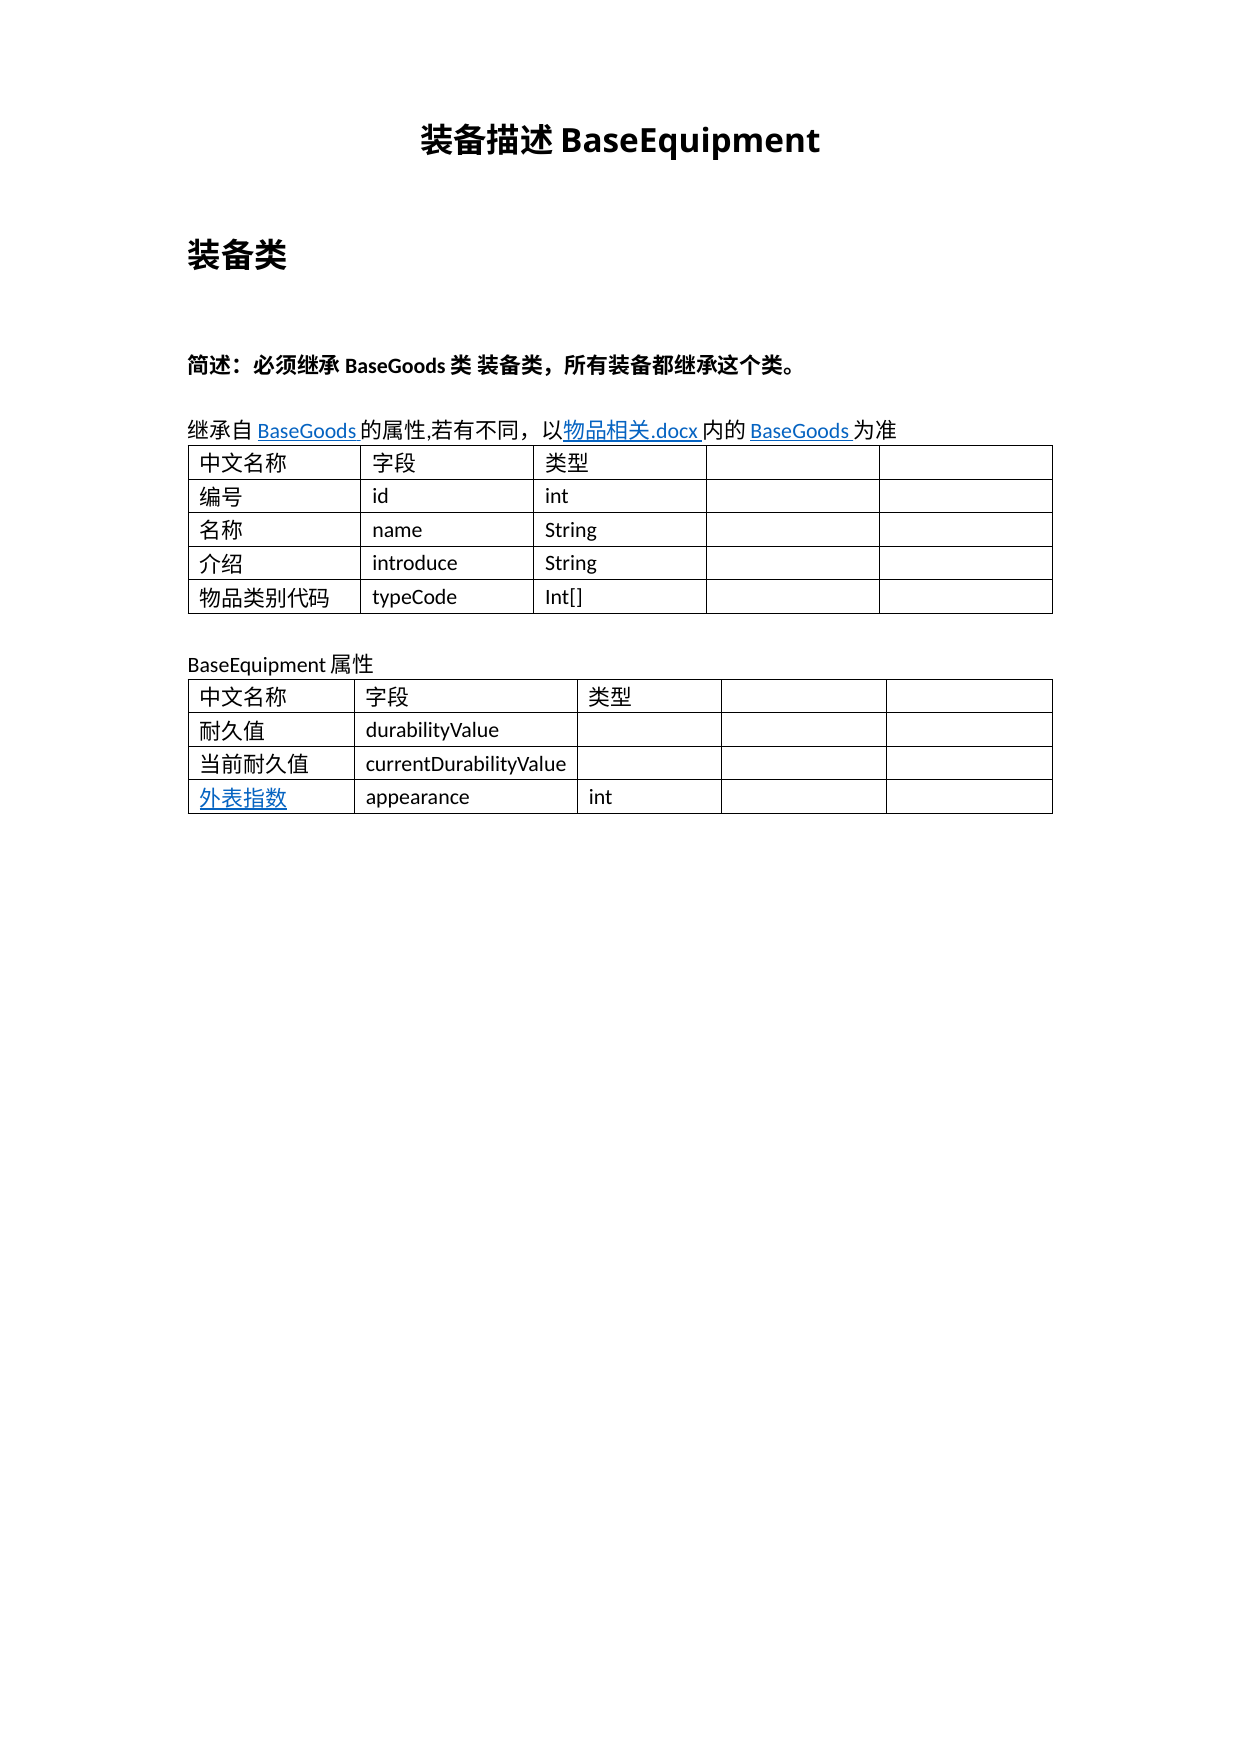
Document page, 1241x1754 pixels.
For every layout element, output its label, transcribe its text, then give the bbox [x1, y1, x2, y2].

table_cell 外表指数 [189, 780, 354, 813]
table_cell int [578, 780, 721, 813]
table_cell 耐久值 [189, 713, 354, 746]
table_header 中文名称 [189, 446, 360, 478]
table_cell [707, 547, 879, 579]
table_cell [880, 480, 1052, 512]
table_cell [722, 780, 886, 813]
table_cell [578, 747, 721, 779]
table_header 字段 [355, 680, 577, 712]
table_header [887, 680, 1052, 712]
table_cell appearance [355, 780, 577, 813]
table_cell [887, 780, 1052, 813]
table_header 字段 [361, 446, 533, 478]
table_cell [880, 547, 1052, 579]
table_cell [707, 513, 879, 546]
table_cell durabilityValue [355, 713, 577, 746]
table_cell 名称 [189, 513, 360, 546]
text 继承自BaseGoods的属性,若有不同，以物品相关.docx内的BaseGoods为准 [187, 412, 1053, 445]
table_cell String [534, 547, 706, 579]
text BaseEquipment属性 [187, 646, 1053, 679]
table_cell [578, 713, 721, 746]
table_cell [880, 513, 1052, 546]
table_cell 当前耐久值 [189, 747, 354, 779]
table_header 类型 [534, 446, 706, 478]
text 简述：必须继承BaseGoods类 装备类，所有装备都继承这个类。 [187, 347, 1053, 380]
table_cell id [361, 480, 533, 512]
table_cell 编号 [189, 480, 360, 512]
table_cell 介绍 [189, 547, 360, 579]
table_cell Int[] [534, 580, 706, 613]
table_cell typeCode [361, 580, 533, 613]
table_header 中文名称 [189, 680, 354, 712]
table_cell [880, 580, 1052, 613]
table_header 类型 [578, 680, 721, 712]
table_cell name [361, 513, 533, 546]
table_cell [707, 480, 879, 512]
table_cell [887, 713, 1052, 746]
table_cell 物品类别代码 [189, 580, 360, 613]
table_cell int [534, 480, 706, 512]
table_cell introduce [361, 547, 533, 579]
table_header [707, 446, 879, 478]
table_cell [722, 713, 886, 746]
subtitle 装备类 [187, 220, 1053, 285]
table_cell [707, 580, 879, 613]
table_header [722, 680, 886, 712]
table_cell [887, 747, 1052, 779]
table_cell String [534, 513, 706, 546]
table_cell currentDurabilityValue [355, 747, 577, 779]
table_cell [722, 747, 886, 779]
table_header [880, 446, 1052, 478]
